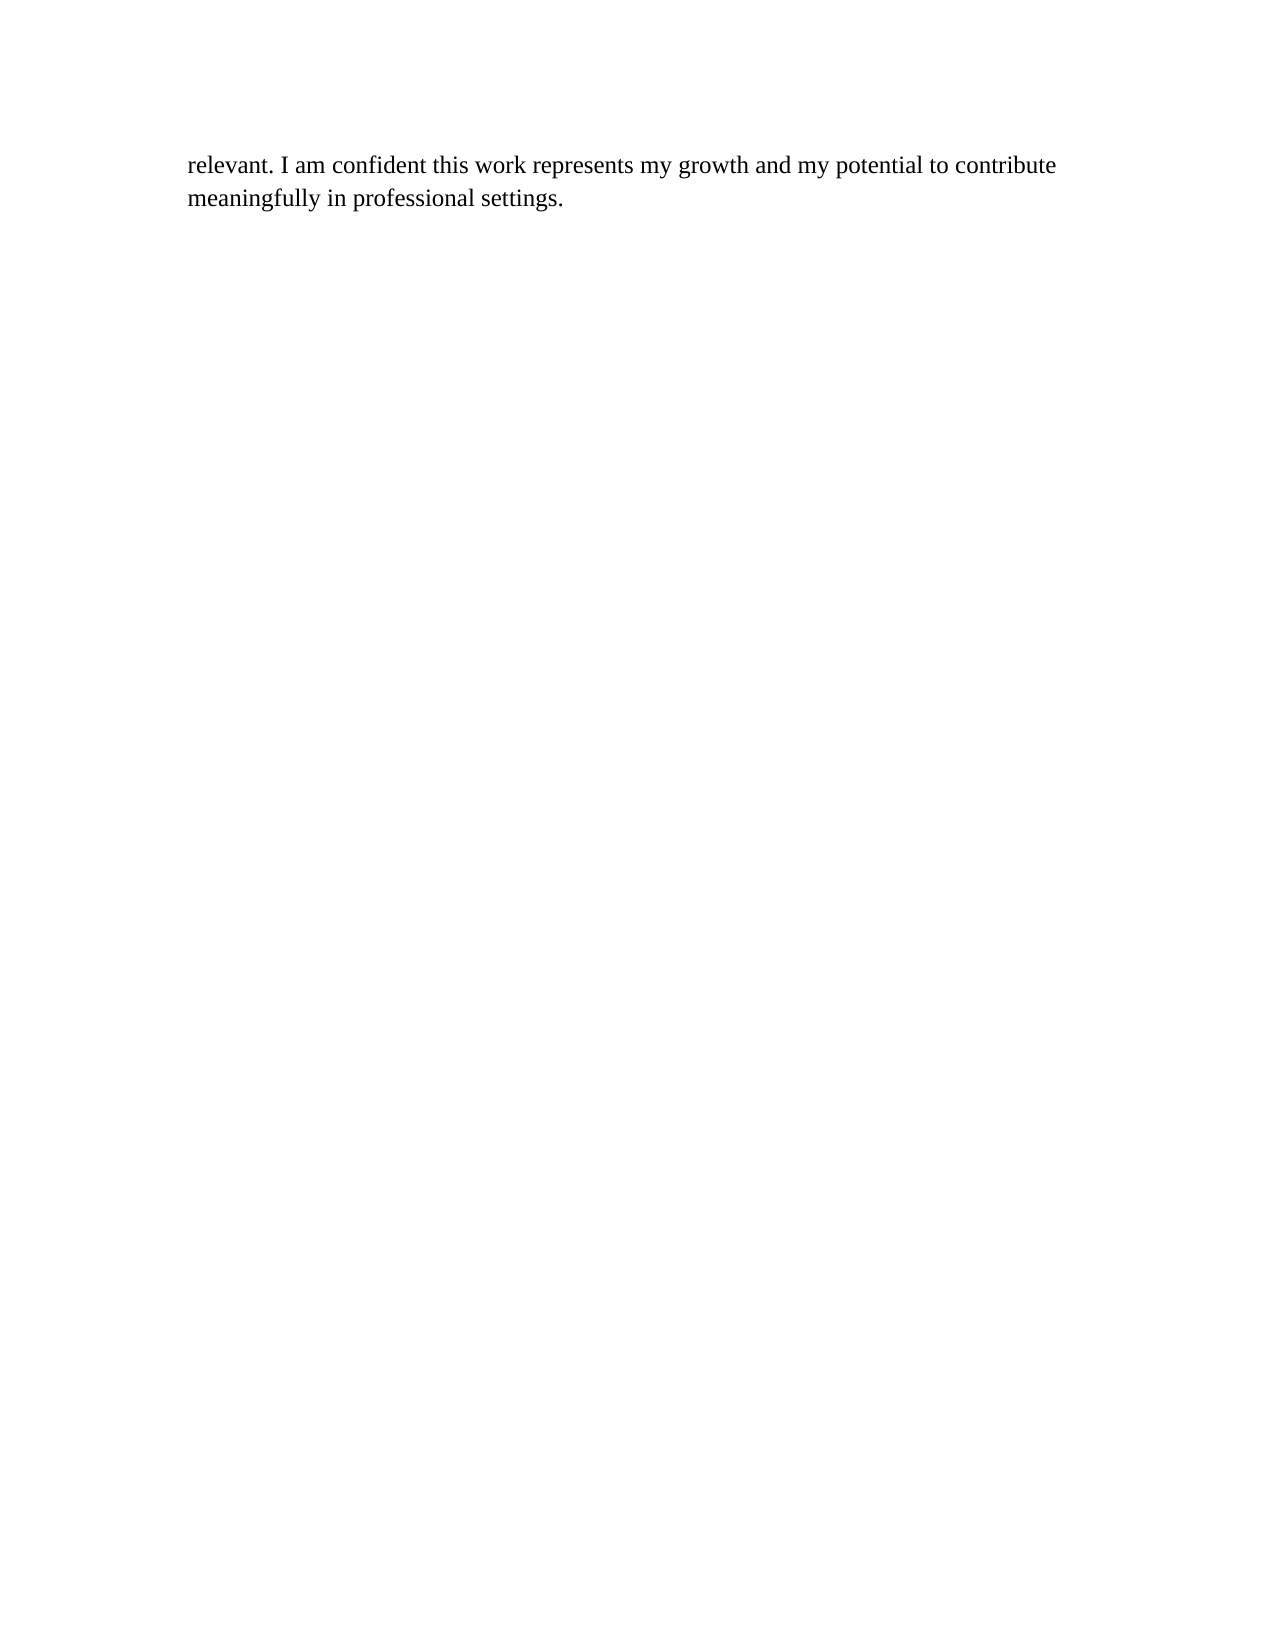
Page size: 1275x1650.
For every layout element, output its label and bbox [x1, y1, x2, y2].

text [187, 150, 1087, 212]
